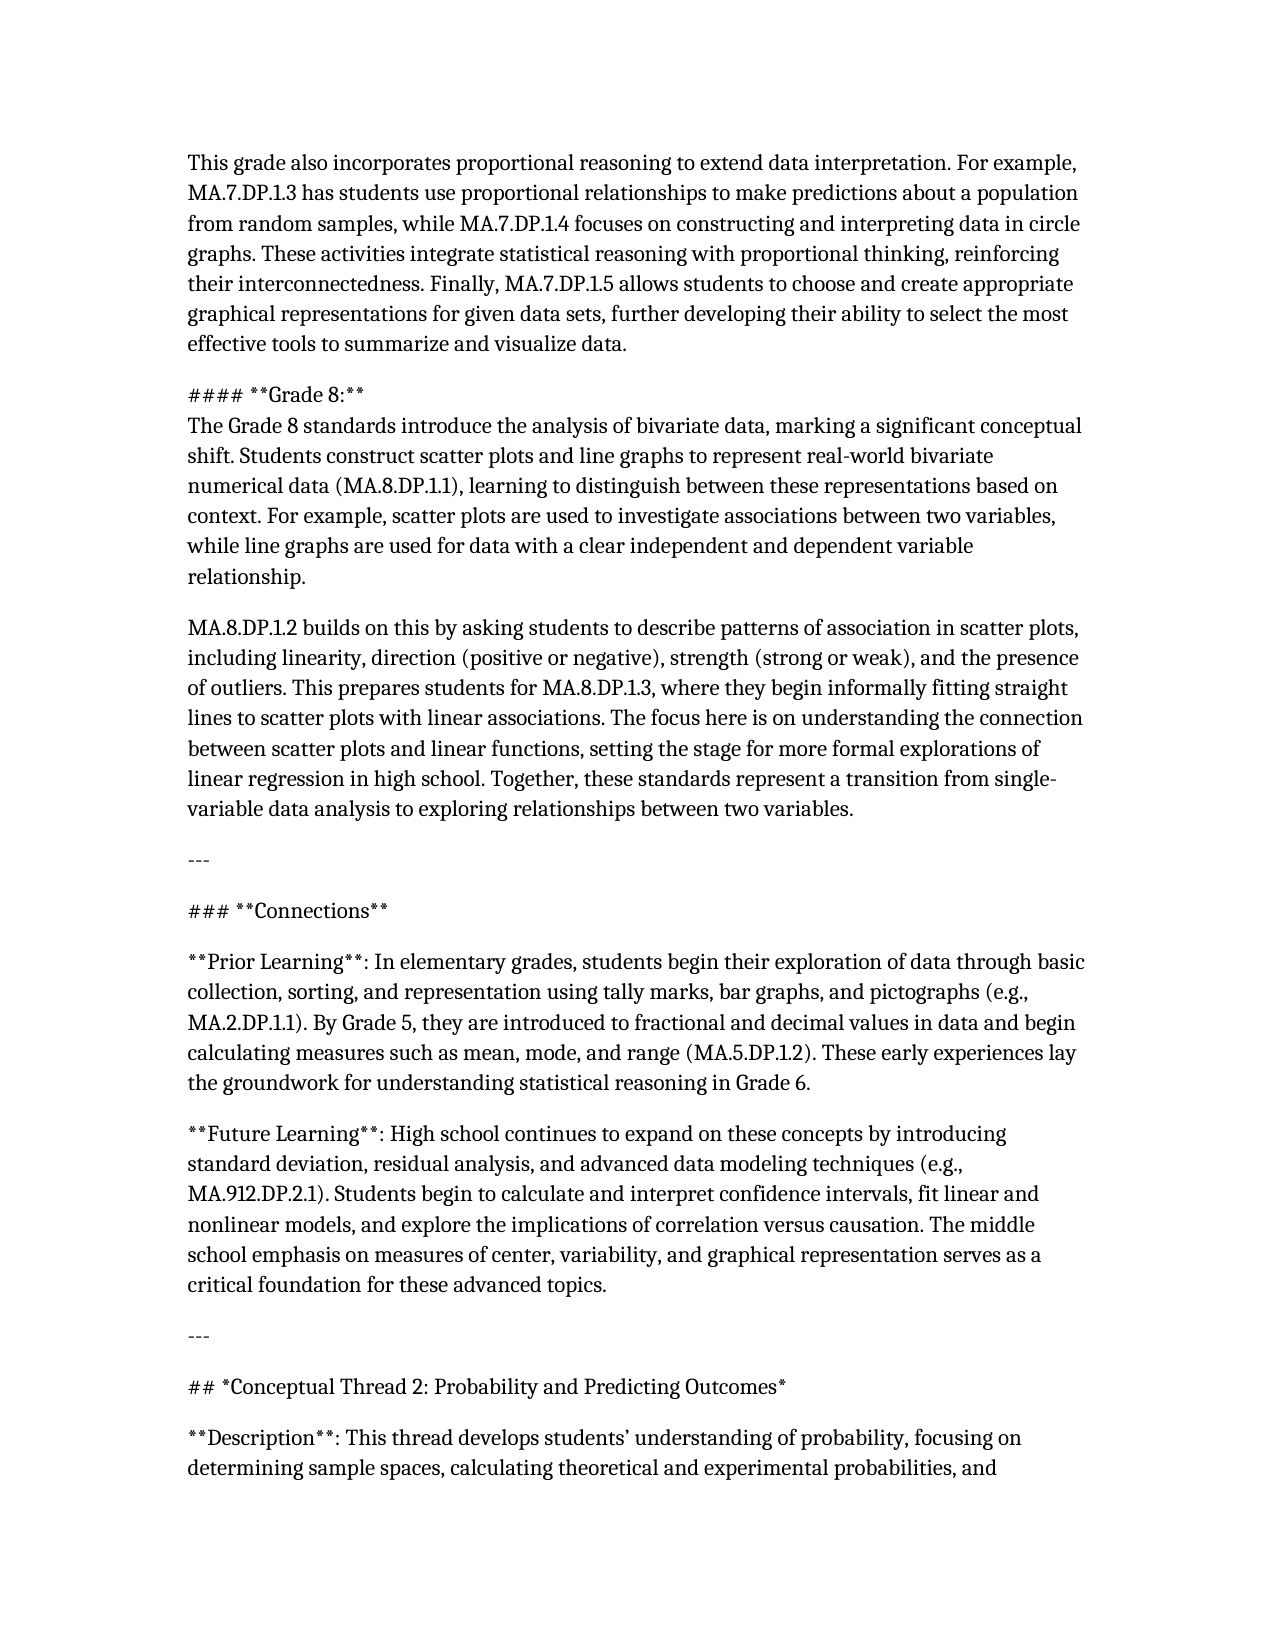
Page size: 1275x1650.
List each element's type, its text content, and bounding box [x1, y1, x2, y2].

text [187, 1425, 1087, 1482]
text --- [187, 1323, 1087, 1349]
text #### **Grade 8:** The Grade 8 standards introduce the analysis of bivariate data, marking a significant conceptual shift. Students construct scatter plots and line graphs to represent real-world bivariate numerical data (MA.8.DP.1.1), learning to distinguish between these representations based on context. For example, scatter plots are used to investigate associations between two variables, while line graphs are used for data with a clear independent and dependent variable relationship. [187, 382, 1087, 590]
text ## *Conceptual Thread 2: Probability and Predicting Outcomes* [187, 1374, 1087, 1400]
text **Prior Learning**: In elementary grades, students begin their exploration of data through basic collection, sorting, and representation using tally marks, bar graphs, and pictographs (e.g., MA.2.DP.1.1). By Grade 5, they are introduced to fractional and decimal values in data and begin calculating measures such as mean, mode, and range (MA.5.DP.1.2). These early experiences lay the groundwork for understanding statistical reasoning in Grade 6. [187, 949, 1087, 1096]
text ### **Connections** [187, 898, 1087, 924]
text **Future Learning**: High school continues to expand on these concepts by introducing standard deviation, residual analysis, and advanced data modeling techniques (e.g., MA.912.DP.2.1). Students begin to calculate and interpret confidence intervals, fit linear and nonlinear models, and explore the implications of correlation versus causation. The middle school emphasis on measures of center, variability, and graphical representation serves as a critical foundation for these advanced topics. [187, 1121, 1087, 1298]
text This grade also incorporates proportional reasoning to extend data interpretation. For example, MA.7.DP.1.3 has students use proportional relationships to make predictions about a population from random samples, while MA.7.DP.1.4 focuses on constructing and interpreting data in circle graphs. These activities integrate statistical reasoning with proportional thinking, reinforcing their interconnectedness. Finally, MA.7.DP.1.5 allows students to choose and create appropriate graphical representations for given data sets, further developing their ability to select the most effective tools to summarize and visualize data. [187, 150, 1087, 358]
text MA.8.DP.1.2 builds on this by asking students to describe patterns of association in scatter plots, including linearity, direction (positive or negative), strength (strong or weak), and the presence of outliers. This prepares students for MA.8.DP.1.3, where they begin informally fitting straight lines to scatter plots with linear associations. The focus here is on understanding the connection between scatter plots and linear functions, setting the stage for more formal explorations of linear regression in high school. Together, these standards represent a transition from single-variable data analysis to exploring relationships between two variables. [187, 614, 1087, 822]
text --- [187, 847, 1087, 873]
